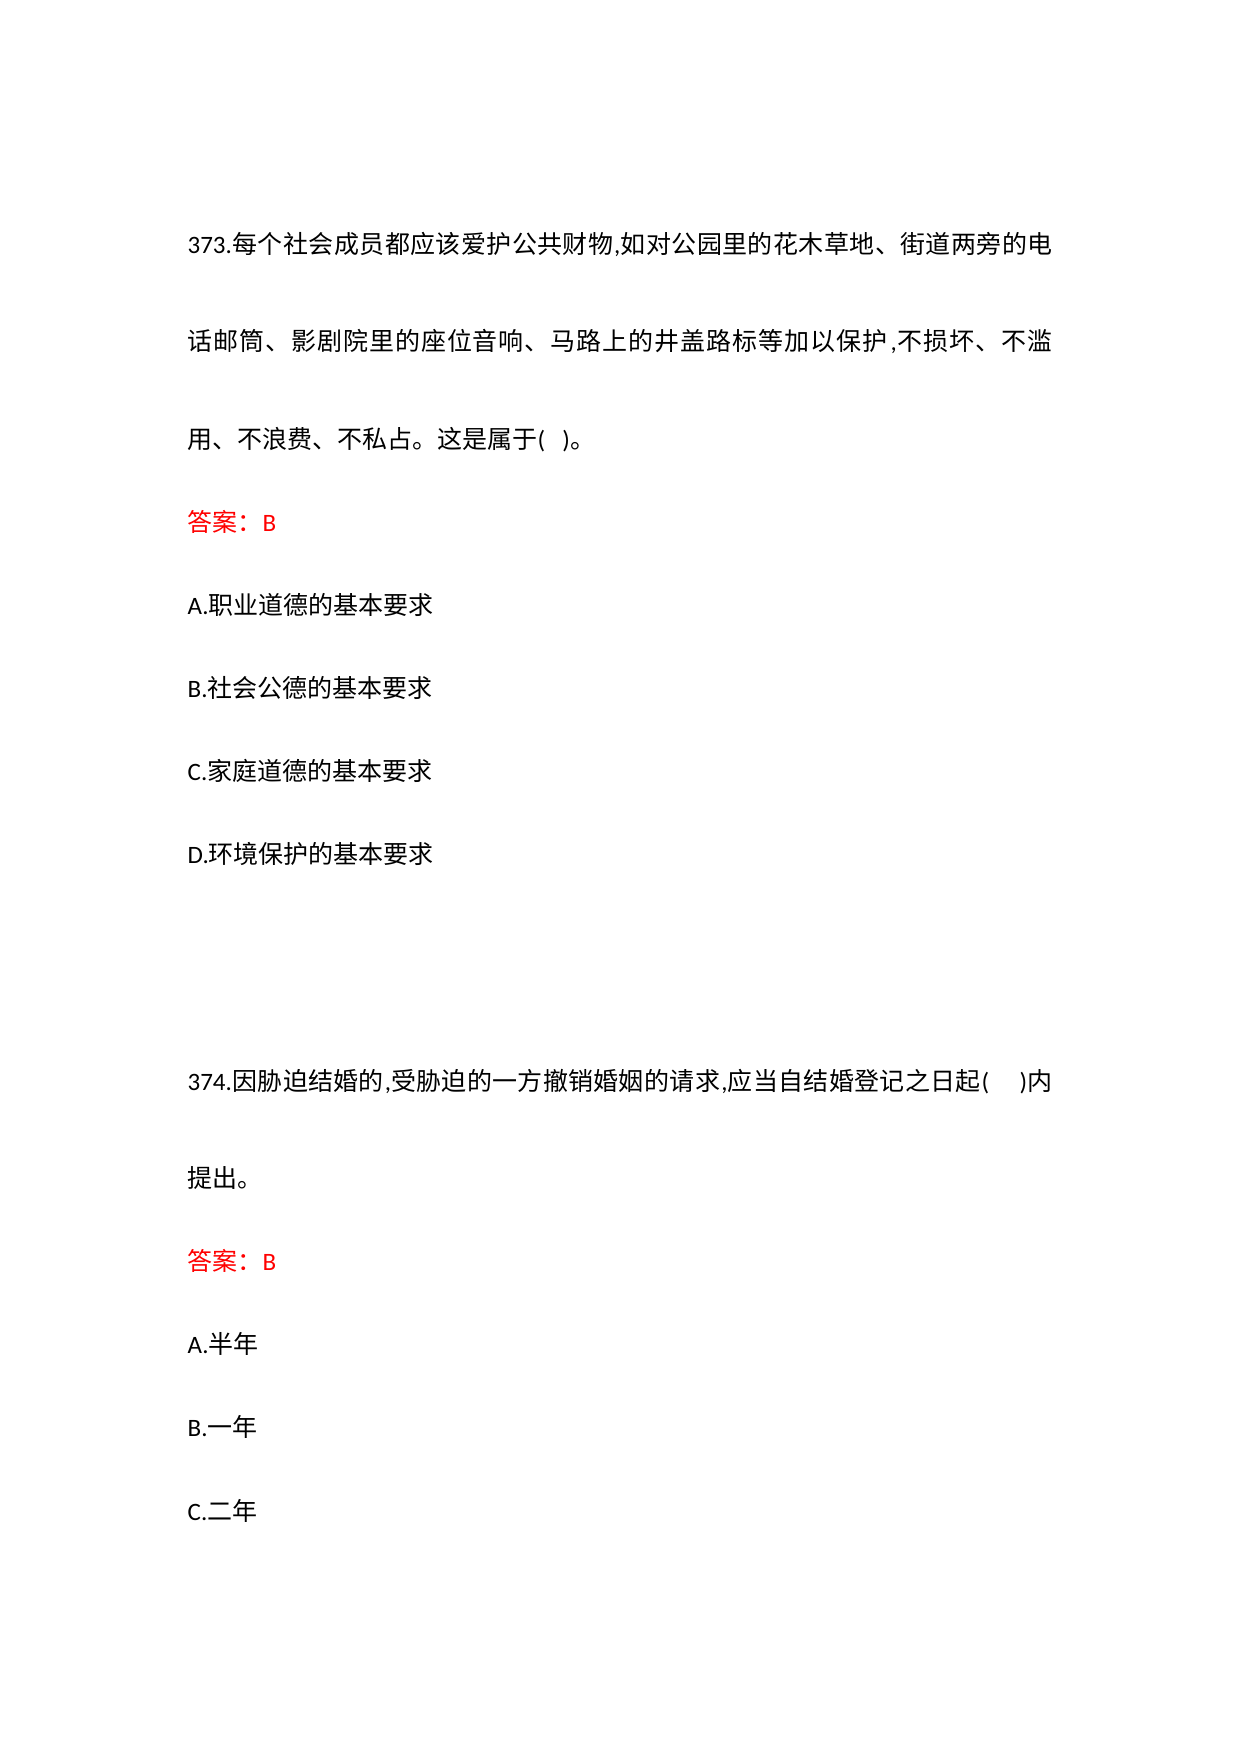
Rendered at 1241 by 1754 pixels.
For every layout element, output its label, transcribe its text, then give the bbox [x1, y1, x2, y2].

list B.一年 [187, 1393, 1053, 1458]
list D.环境保护的基本要求 [187, 820, 1053, 885]
list 答案：B [187, 488, 1053, 553]
list A.职业道德的基本要求 [187, 571, 1053, 636]
list 374.因胁迫结婚的,受胁迫的一方撤销婚姻的请求,应当自结婚登记之日起( )内提出。 [187, 1047, 1053, 1209]
list 答案：B [187, 1227, 1053, 1292]
list A.半年 [187, 1310, 1053, 1375]
list B.社会公德的基本要求 [187, 654, 1053, 719]
list 373.每个社会成员都应该爱护公共财物,如对公园里的花木草地、街道两旁的电话邮筒、影剧院里的座位音响、马路上的井盖路标等加以保护,不损坏、不滥用、不浪费、不私占。这是属于( )。 [187, 210, 1053, 470]
list C.二年 [187, 1477, 1053, 1542]
list C.家庭道德的基本要求 [187, 737, 1053, 802]
